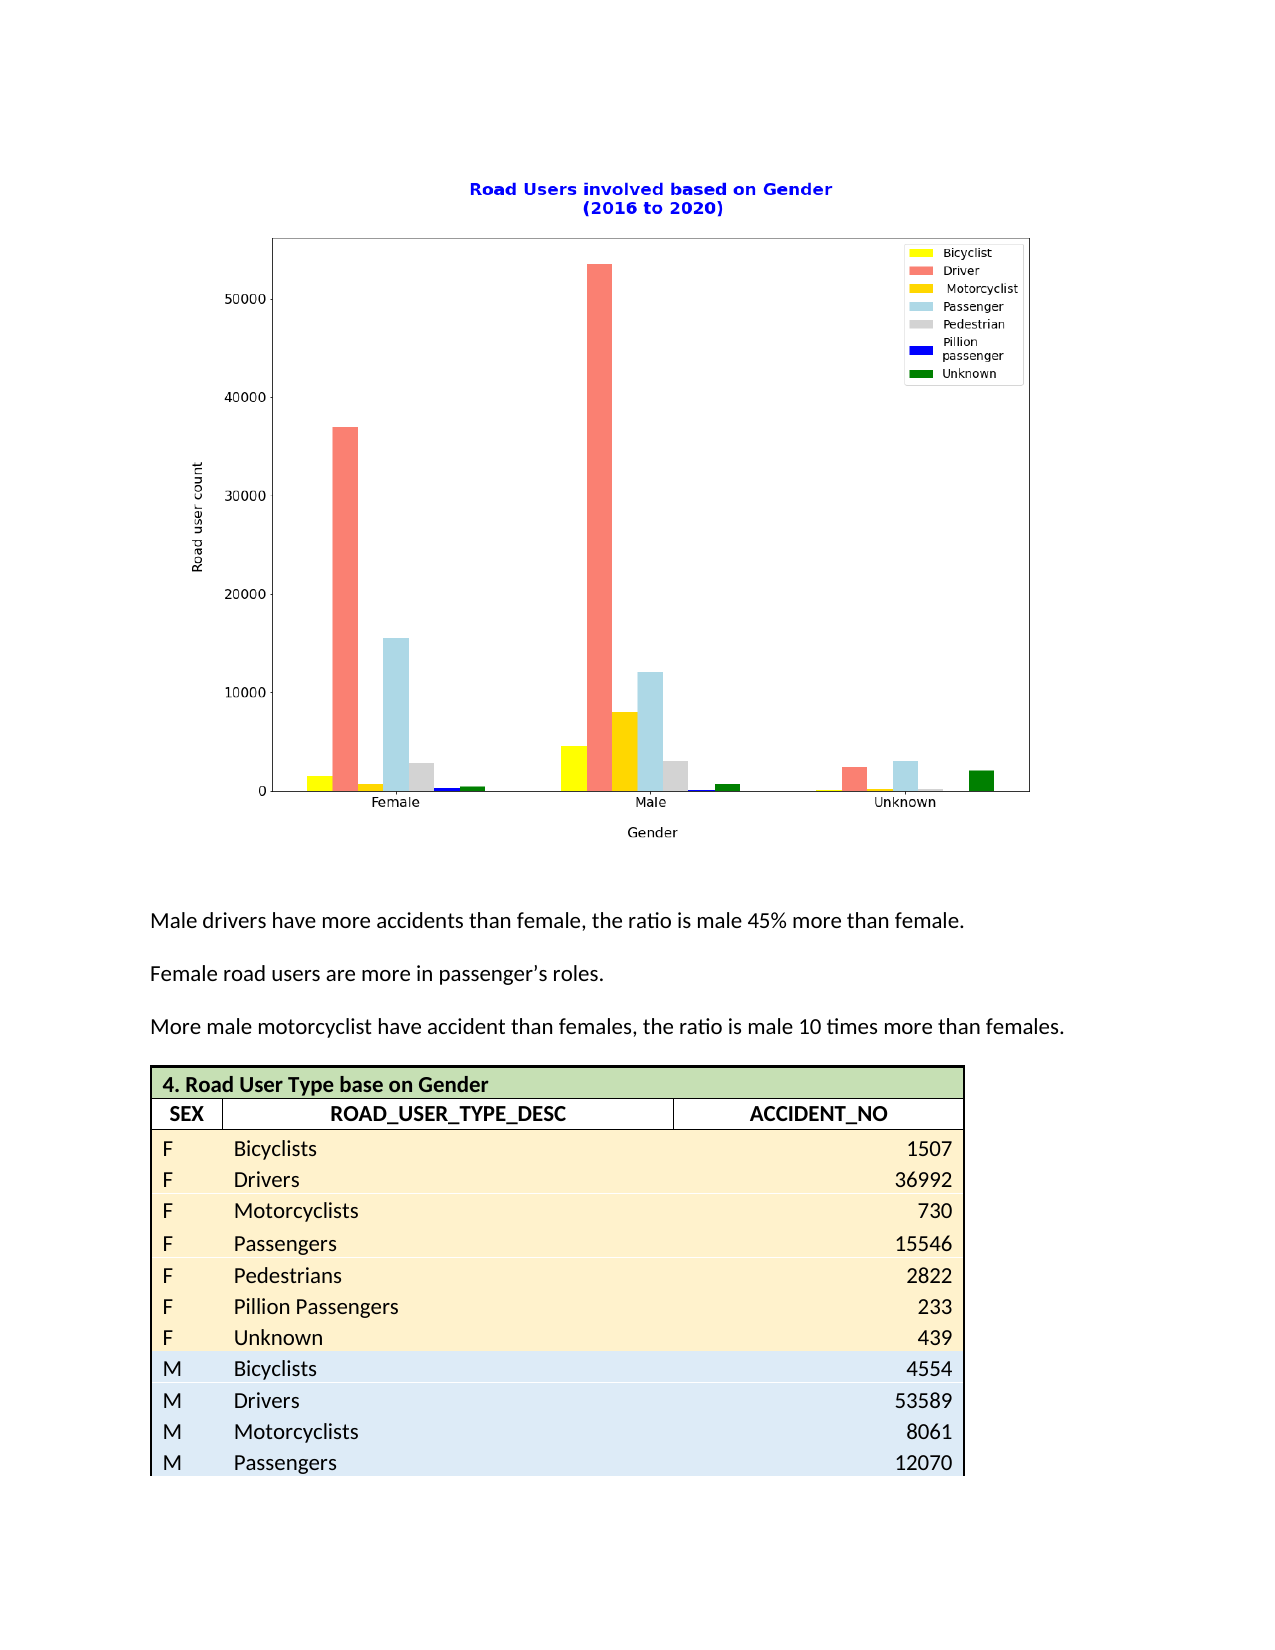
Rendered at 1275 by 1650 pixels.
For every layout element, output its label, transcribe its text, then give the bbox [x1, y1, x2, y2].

table_cell Pedestrians [222, 1258, 674, 1289]
table_cell SEX [152, 1099, 222, 1129]
table_cell 8061 [674, 1414, 963, 1445]
table_cell 4554 [674, 1351, 963, 1382]
table_cell 36992 [674, 1162, 963, 1193]
table_cell 53589 [674, 1383, 963, 1414]
table_cell Pillion Passengers [222, 1289, 674, 1320]
table_cell M [152, 1414, 222, 1445]
table_cell Motorcyclists [222, 1194, 674, 1225]
table_cell 2822 [674, 1258, 963, 1289]
table_cell Unknown [222, 1320, 674, 1351]
table_cell Passengers [222, 1225, 674, 1257]
table_cell F [152, 1289, 222, 1320]
table_cell 730 [674, 1194, 963, 1225]
table_cell Drivers [222, 1162, 674, 1193]
table_cell 12070 [674, 1445, 963, 1476]
table_cell Passengers [222, 1445, 674, 1476]
table_cell Bicyclists [222, 1130, 674, 1162]
table_cell 439 [674, 1320, 963, 1351]
text More male motorcyclist have accident than females, the ratio is male 10 times more than females. [150, 1012, 1125, 1040]
table_cell F [152, 1130, 222, 1162]
picture [150, 150, 1125, 882]
table_cell F [152, 1320, 222, 1351]
table_cell Drivers [222, 1383, 674, 1414]
table_cell ROAD_USER_TYPE_DESC [223, 1099, 673, 1129]
table_header 4. Road User Type base on Gender [152, 1068, 674, 1098]
table_cell F [152, 1225, 222, 1257]
table_cell F [152, 1194, 222, 1225]
text Female road users are more in passenger’s roles. [150, 959, 1125, 987]
table_header [674, 1068, 963, 1098]
table_cell ACCIDENT_NO [674, 1099, 963, 1129]
table_cell 233 [674, 1289, 963, 1320]
table_cell M [152, 1383, 222, 1414]
table_cell F [152, 1162, 222, 1193]
table_cell 1507 [674, 1130, 963, 1162]
table_cell Motorcyclists [222, 1414, 674, 1445]
table_cell Bicyclists [222, 1351, 674, 1382]
table_cell M [152, 1351, 222, 1382]
text Male drivers have more accidents than female, the ratio is male 45% more than female. [150, 906, 1125, 934]
table_cell 15546 [674, 1225, 963, 1257]
table_cell M [152, 1445, 222, 1476]
table_cell F [152, 1258, 222, 1289]
